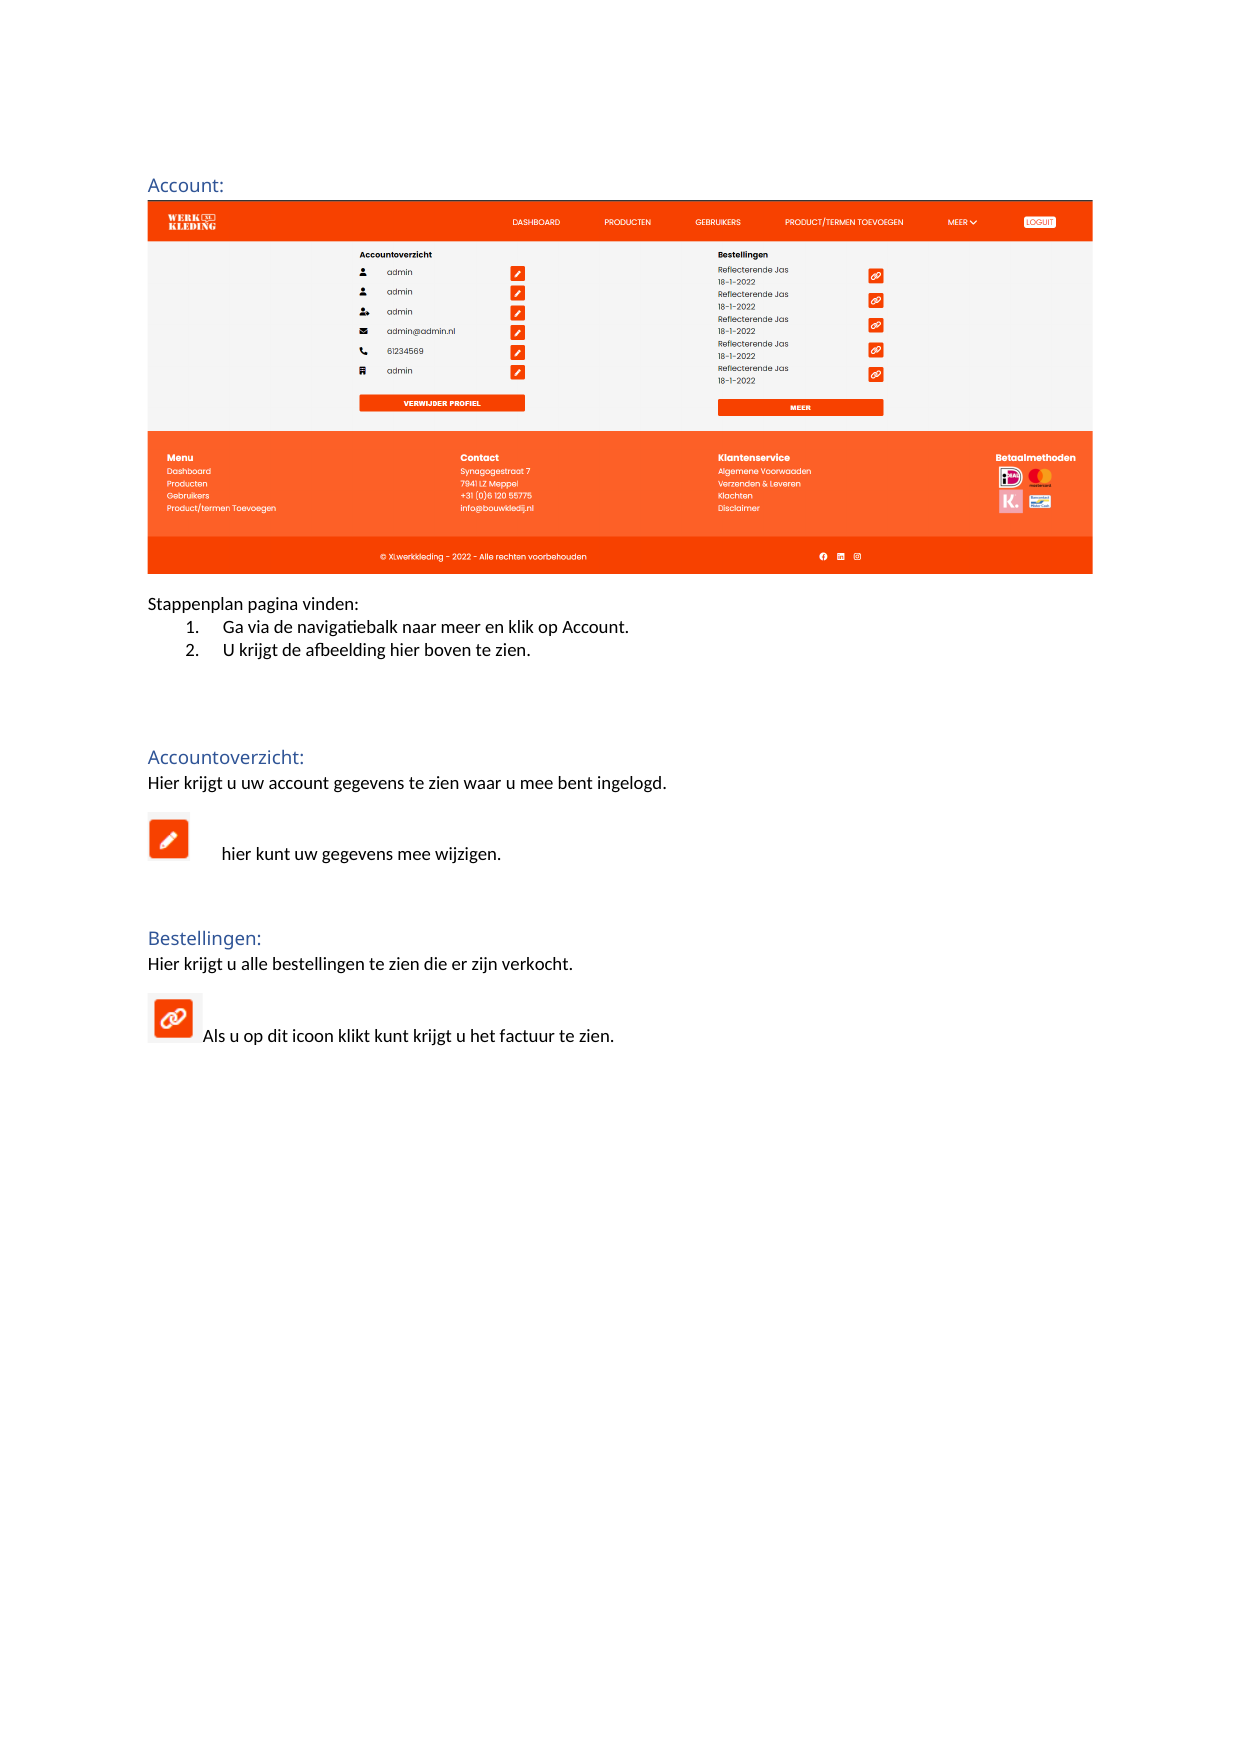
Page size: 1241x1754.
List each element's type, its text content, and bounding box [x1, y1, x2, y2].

text Hier krijgt u uw account gegevens te zien waar u mee bent ingelogd. [148, 771, 1093, 794]
text Als u op dit icoon klikt kunt krijgt u het factuur te zien. [148, 994, 1093, 1047]
text Stappenplan pagina vinden: [148, 592, 1093, 615]
picture [147, 200, 1093, 574]
subtitle Accountoverzicht: [148, 744, 1093, 769]
picture [147, 993, 203, 1043]
list U krijgt de afbeelding hier boven te zien. [185, 638, 1093, 661]
subtitle Bestellingen: [148, 925, 1093, 950]
list Ga via de navigatiebalk naar meer en klik op Account. [185, 615, 1093, 638]
picture [147, 812, 191, 861]
text hier kunt uw gegevens mee wijzigen. [148, 813, 1093, 865]
subtitle Account: [148, 173, 1093, 198]
text Hier krijgt u alle bestellingen te zien die er zijn verkocht. [148, 952, 1093, 975]
